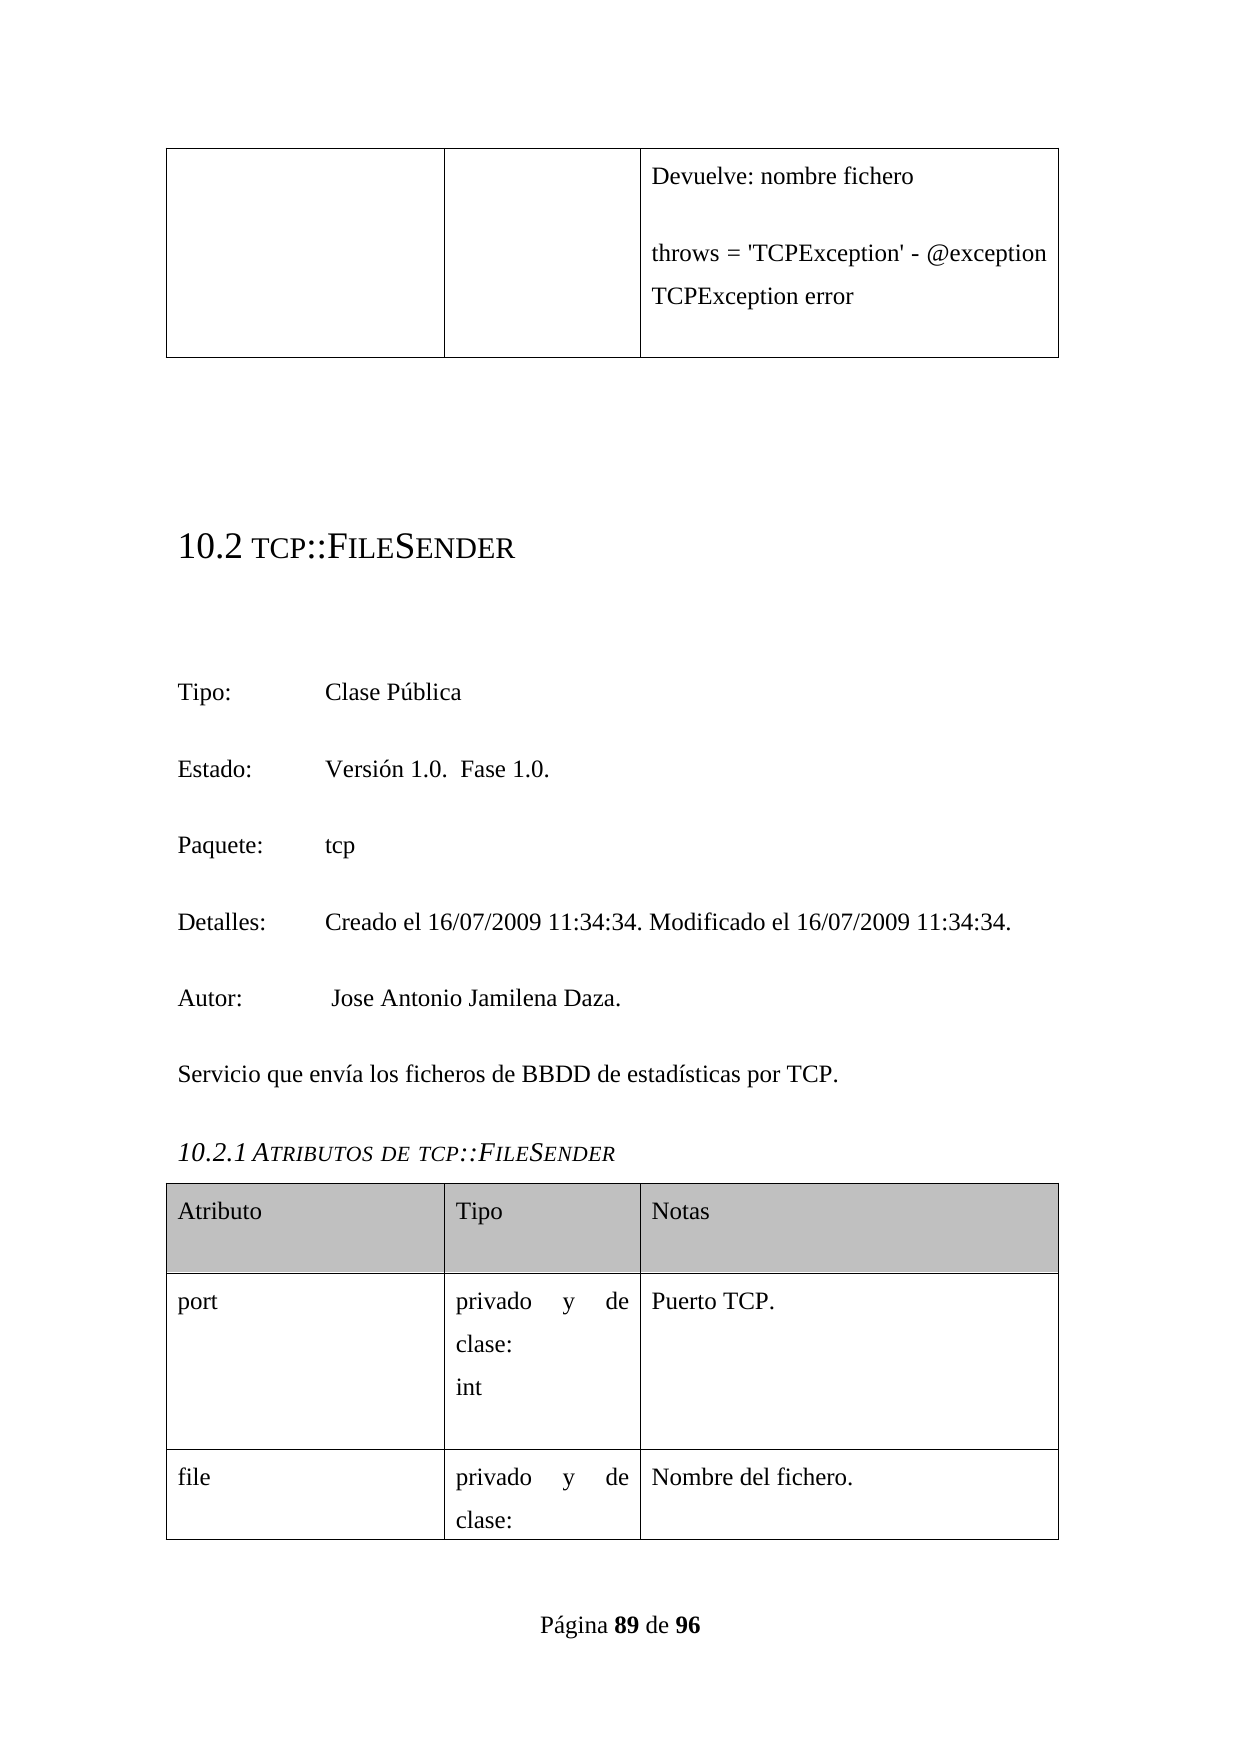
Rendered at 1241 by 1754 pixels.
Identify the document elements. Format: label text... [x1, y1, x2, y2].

table_header Tipo [445, 1184, 640, 1272]
text Servicio que envía los ficheros de BBDD de estadísticas por TCP. [177, 1059, 1063, 1088]
table_cell file [167, 1450, 444, 1538]
subtitle Atributos de tcp::FileSender [177, 1136, 1063, 1167]
text Autor: Jose Antonio Jamilena Daza. [177, 983, 1063, 1012]
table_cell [167, 149, 444, 357]
table_header Notas [641, 1184, 1058, 1272]
text Tipo: Clase Pública [177, 677, 1063, 706]
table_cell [641, 149, 1058, 357]
table_cell Puerto TCP. [641, 1274, 1058, 1449]
text Paquete: tcp [177, 830, 1063, 859]
text Estado: Versión 1.0. Fase 1.0. [177, 754, 1063, 782]
table_cell privado y de clase: int [445, 1274, 640, 1449]
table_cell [445, 1450, 640, 1538]
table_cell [641, 1450, 1058, 1538]
table_cell port [167, 1274, 444, 1449]
text Detalles: Creado el 16/07/2009 11:34:34. Modificado el 16/07/2009 11:34:34. [177, 907, 1063, 935]
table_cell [445, 149, 640, 357]
table_header Atributo [167, 1184, 444, 1272]
subtitle tcp::FileSender [177, 523, 1063, 567]
